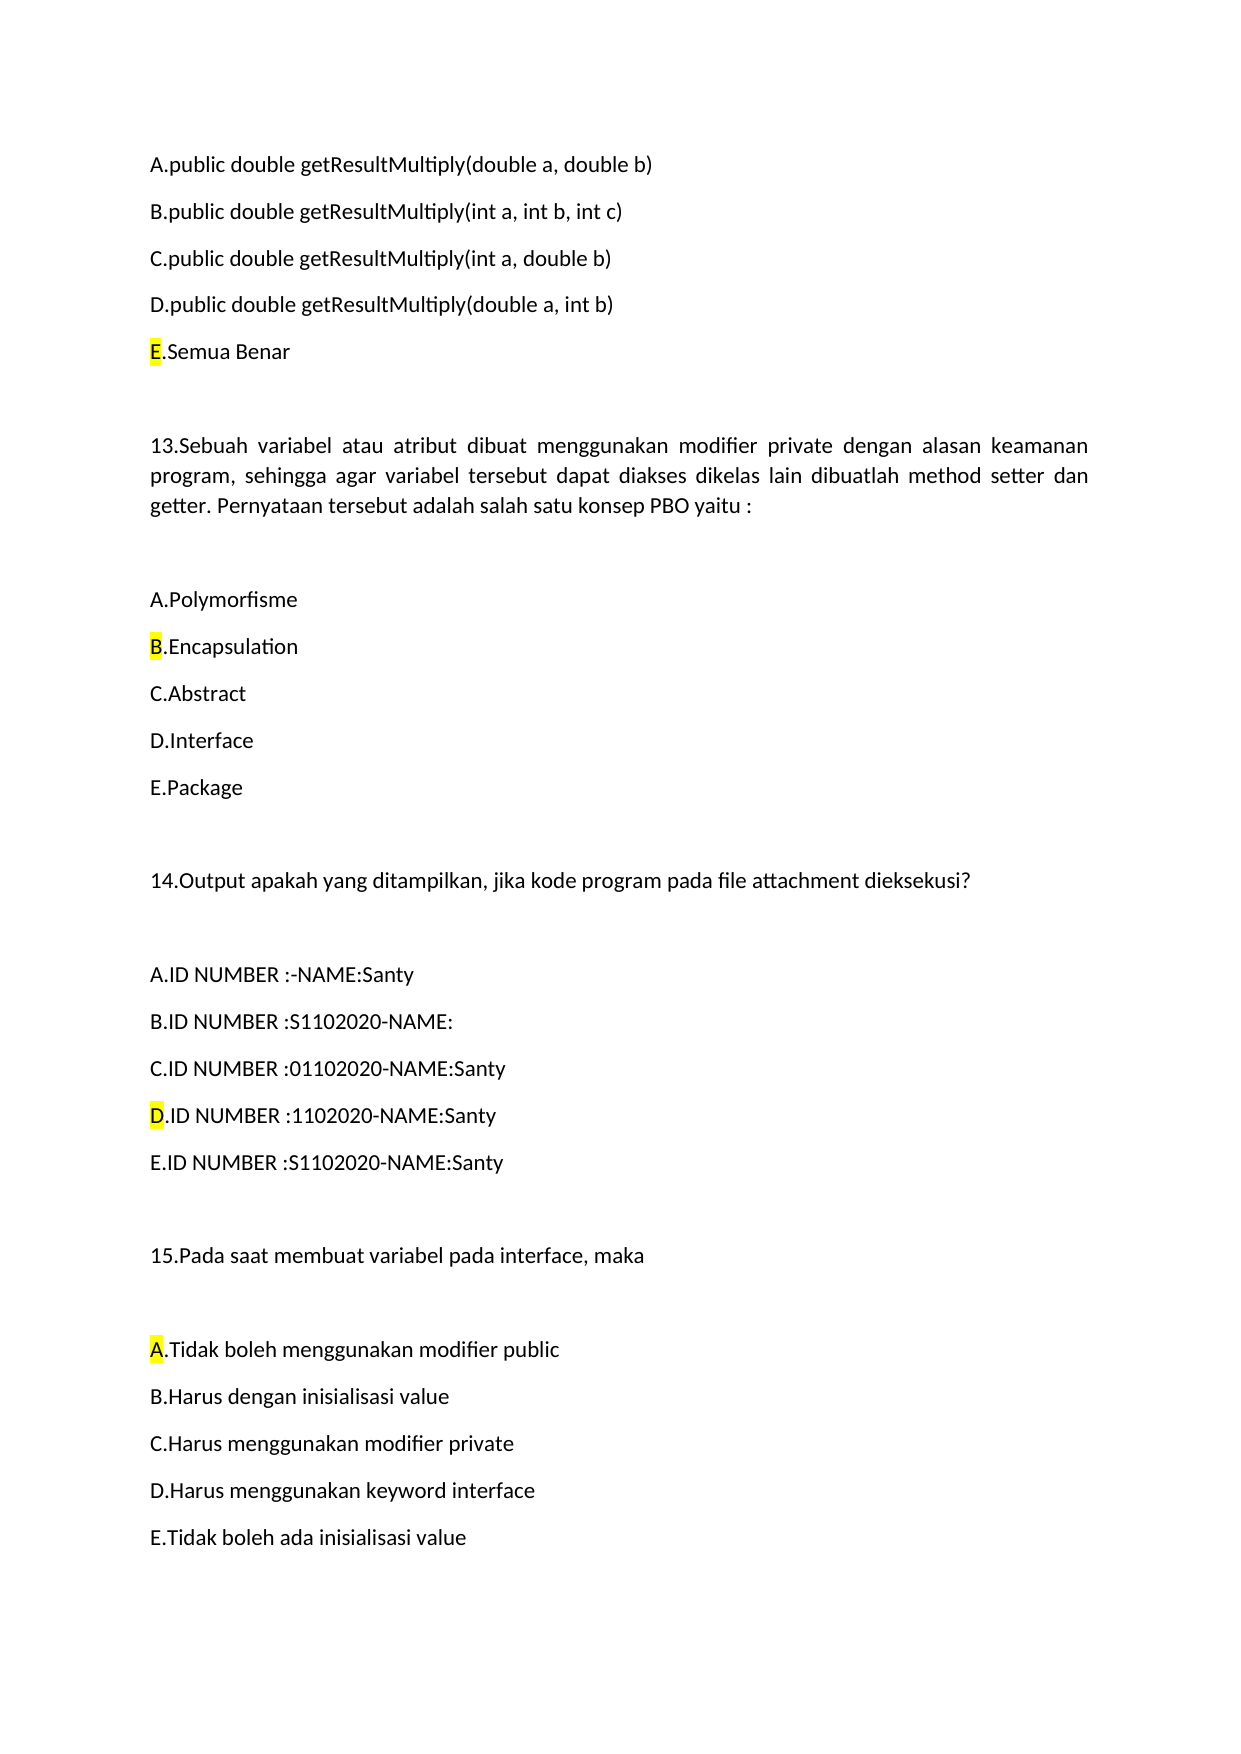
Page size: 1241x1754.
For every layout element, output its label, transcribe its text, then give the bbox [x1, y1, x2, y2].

text E.Tidak boleh ada inisialisasi value [150, 1523, 1090, 1551]
text B.Harus dengan inisialisasi value [150, 1382, 1090, 1410]
text B.ID NUMBER :S1102020-NAME: [150, 1007, 1090, 1035]
text A.Tidak boleh menggunakan modifier public [163, 1335, 1090, 1363]
text D.public double getResultMultiply(double a, int b) [150, 291, 1090, 319]
text D.ID NUMBER :1102020-NAME:Santy [164, 1101, 1090, 1129]
text 15.Pada saat membuat variabel pada interface, maka [150, 1242, 1090, 1270]
text E.Package [150, 773, 1090, 801]
text B.Encapsulation [162, 632, 1090, 660]
text D.Harus menggunakan keyword interface [150, 1476, 1090, 1504]
text C.Harus menggunakan modifier private [150, 1429, 1090, 1457]
text C.Abstract [150, 679, 1090, 707]
text A.public double getResultMultiply(double a, double b) [150, 150, 1090, 178]
text D.Interface [150, 726, 1090, 754]
text A.ID NUMBER :-NAME:Santy [150, 960, 1090, 988]
text B.public double getResultMultiply(int a, int b, int c) [150, 197, 1090, 225]
text C.ID NUMBER :01102020-NAME:Santy [150, 1054, 1090, 1082]
text A.Polymorfisme [150, 585, 1090, 613]
text C.public double getResultMultiply(int a, double b) [150, 244, 1090, 272]
text 14.Output apakah yang ditampilkan, jika kode program pada file attachment dieksekusi? [150, 867, 1090, 895]
text E.Semua Benar [150, 337, 1090, 366]
text E.ID NUMBER :S1102020-NAME:Santy [150, 1148, 1090, 1176]
text 13.Sebuah variabel atau atribut dibuat menggunakan modifier private dengan alasan keamanan program, sehingga agar variabel tersebut dapat diakses dikelas lain dibuatlah method setter dan getter. Pernyataan tersebut adalah salah satu konsep PBO yaitu : [150, 431, 1090, 520]
